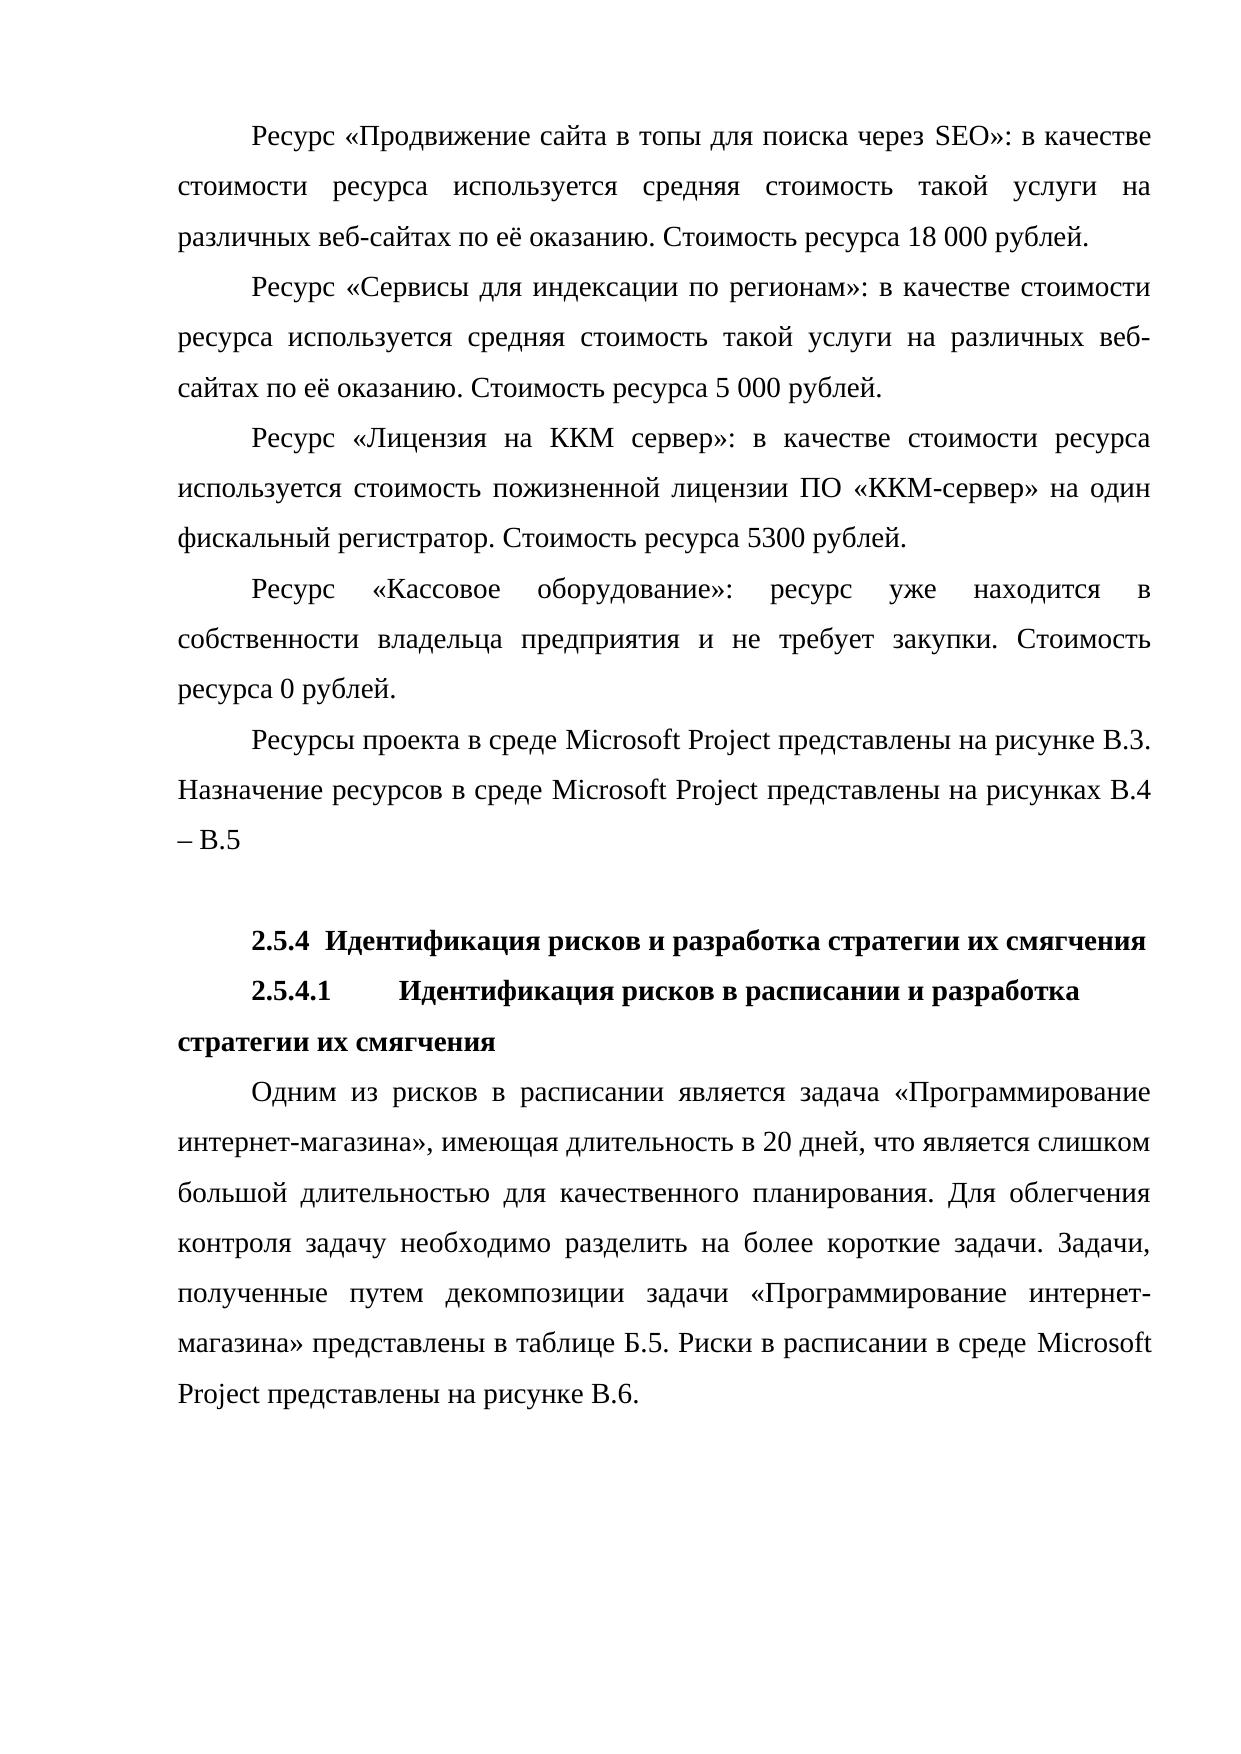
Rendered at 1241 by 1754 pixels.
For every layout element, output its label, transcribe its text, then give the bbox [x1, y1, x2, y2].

text Ресурс «Сервисы для индексации по регионам»: в качестве стоимости ресурса используется средняя стоимость такой услуги на различных веб-сайтах по её оказанию. Стоимость ресурса 5 000 рублей. [177, 269, 1152, 403]
text Одним из рисков в расписании является задача «Программирование интернет-магазина», имеющая длительность в 20 дней, что является слишком большой длительностью для качественного планирования. Для облегчения контроля задачу необходимо разделить на более короткие задачи. Задачи, полученные путем декомпозиции задачи «Программирование интернет-магазина» представлены в таблице Б.5. Риски в расписании в среде Microsoft Project представлены на рисунке В.6. [177, 1074, 1152, 1409]
text Ресурс «Лицензия на ККМ сервер»: в качестве стоимости ресурса используется стоимость пожизненной лицензии ПО «ККМ-сервер» на один фискальный регистратор. Стоимость ресурса 5300 рублей. [177, 420, 1152, 554]
text Ресурсы проекта в среде Microsoft Project представлены на рисунке В.3. Назначение ресурсов в среде Microsoft Project представлены на рисунках В.4 – В.5 [177, 722, 1152, 856]
text Ресурс «Продвижение сайта в топы для поиска через SEO»: в качестве стоимости ресурса используется средняя стоимость такой услуги на различных веб-сайтах по её оказанию. Стоимость ресурса 18 000 рублей. [177, 118, 1152, 252]
list Идентификация рисков в расписании и разработка стратегии их смягчения [177, 973, 1152, 1057]
text Ресурс «Кассовое оборудование»: ресурс уже находится в собственности владельца предприятия и не требует закупки. Стоимость ресурса 0 рублей. [177, 571, 1152, 705]
list Идентификация рисков и разработка стратегии их смягчения [177, 923, 1152, 957]
